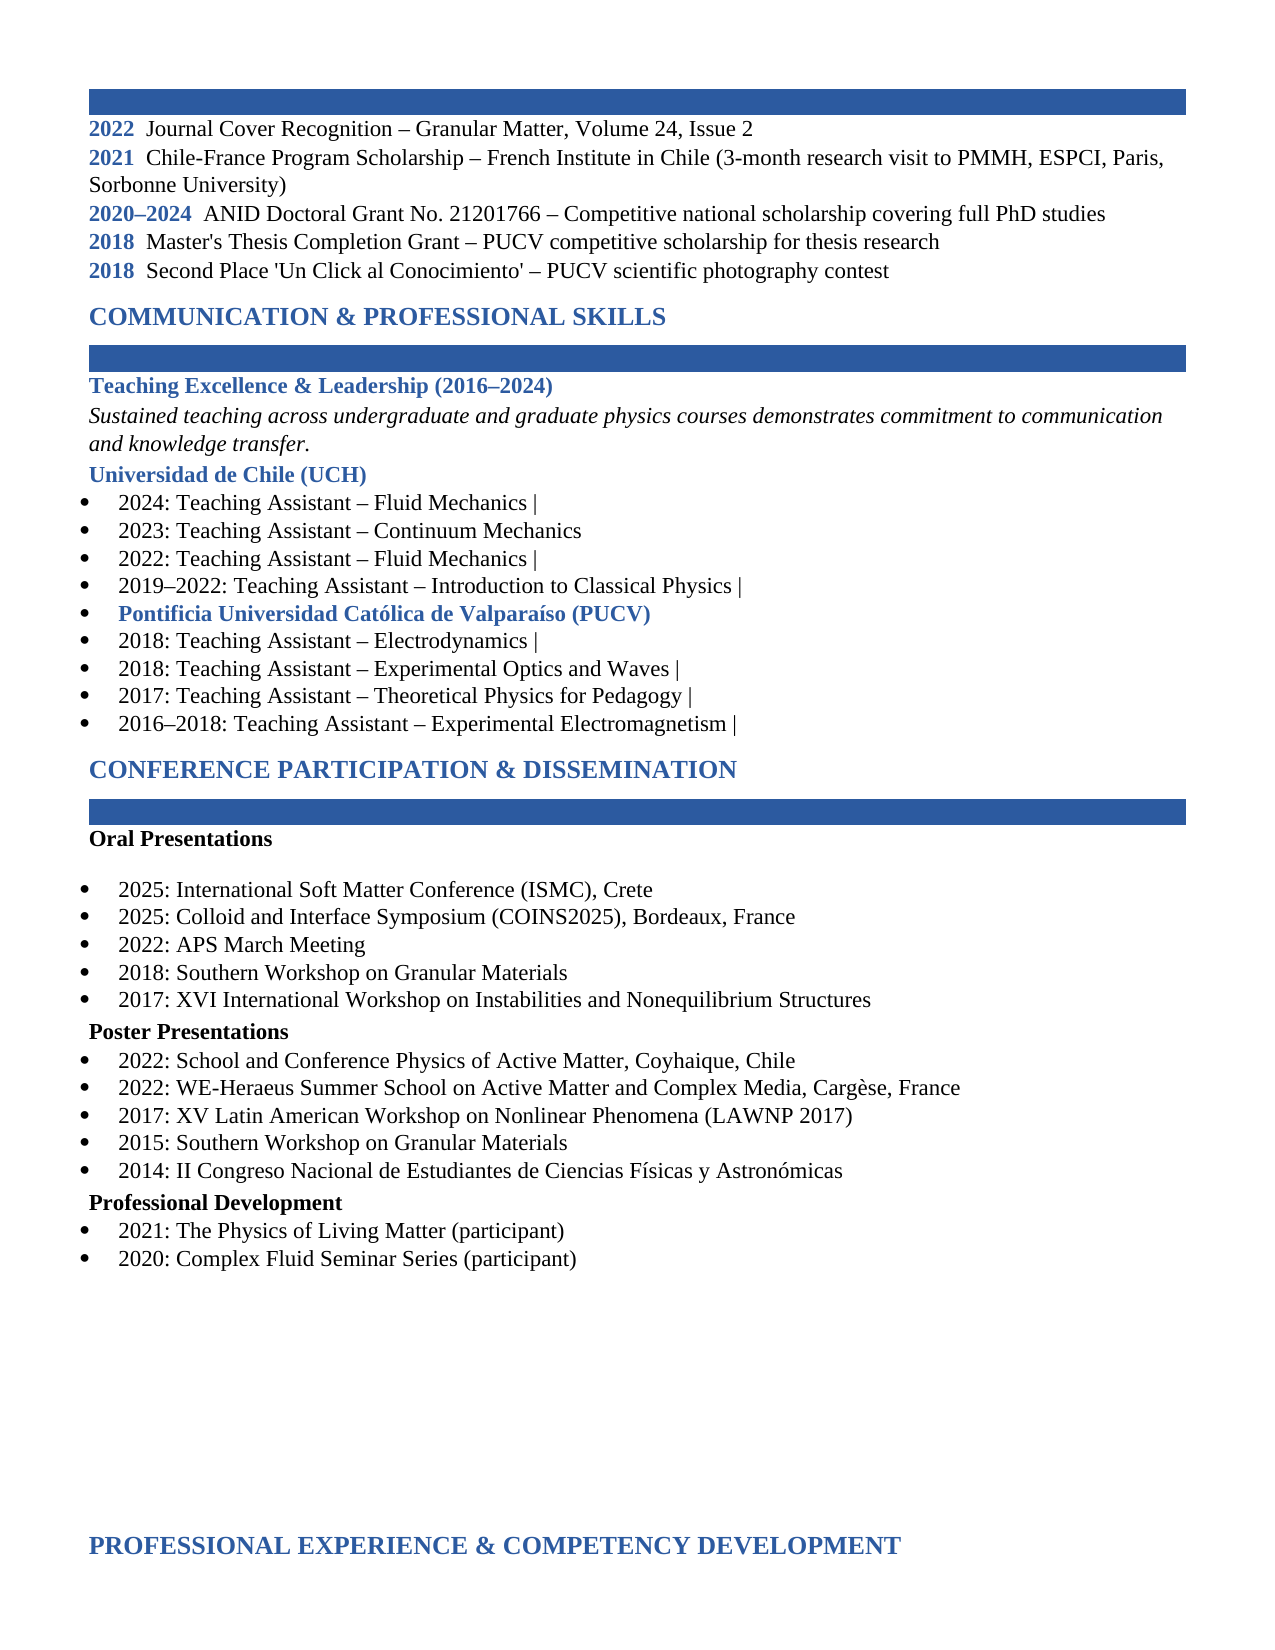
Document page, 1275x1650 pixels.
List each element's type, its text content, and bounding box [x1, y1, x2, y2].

list 2018: Teaching Assistant – Experimental Optics and Waves | [81, 655, 1186, 681]
text 2018 Master's Thesis Completion Grant – PUCV competitive scholarship for thesis research [88, 228, 1186, 255]
list Pontificia Universidad Católica de Valparaíso (PUCV) [81, 600, 1186, 626]
list 2021: The Physics of Living Matter (participant) [81, 1217, 1186, 1244]
list 2017: XVI International Workshop on Instabilities and Nonequilibrium Structures [81, 986, 1186, 1013]
list 2023: Teaching Assistant – Continuum Mechanics [81, 517, 1186, 543]
text 2021 Chile-France Program Scholarship – French Institute in Chile (3-month research visit to PMMH, ESPCI, Paris, Sorbonne University) [88, 143, 1186, 197]
text Sustained teaching across undergraduate and graduate physics courses demonstrates commitment to communication and knowledge transfer. [88, 402, 1186, 456]
text Professional Development [88, 1189, 1186, 1215]
list 2017: XV Latin American Workshop on Nonlinear Phenomena (LAWNP 2017) [81, 1102, 1186, 1128]
table_header [89, 89, 1186, 115]
table_header [89, 345, 1186, 372]
text COMMUNICATION & PROFESSIONAL SKILLS [88, 301, 1186, 331]
text CONFERENCE PARTICIPATION & DISSEMINATION [88, 754, 1186, 784]
list 2024: Teaching Assistant – Fluid Mechanics | [81, 489, 1186, 516]
text Poster Presentations [88, 1018, 1186, 1044]
list 2018: Teaching Assistant – Electrodynamics | [81, 627, 1186, 654]
list 2014: II Congreso Nacional de Estudiantes de Ciencias Físicas y Astronómicas [81, 1157, 1186, 1183]
text Oral Presentations [88, 825, 1186, 851]
list 2022: Teaching Assistant – Fluid Mechanics | [81, 544, 1186, 571]
list 2017: Teaching Assistant – Theoretical Physics for Pedagogy | [81, 683, 1186, 709]
list 2018: Southern Workshop on Granular Materials [81, 959, 1186, 985]
list 2022: WE-Heraeus Summer School on Active Matter and Complex Media, Cargèse, France [81, 1074, 1186, 1101]
text 2018 Second Place 'Un Click al Conocimiento' – PUCV scientific photography contest [88, 257, 1186, 283]
text Teaching Excellence & Leadership (2016–2024) [88, 372, 1186, 398]
list 2019–2022: Teaching Assistant – Introduction to Classical Physics | [81, 572, 1186, 598]
text PROFESSIONAL EXPERIENCE & COMPETENCY DEVELOPMENT [88, 1530, 1186, 1560]
text 2022 Journal Cover Recognition – Granular Matter, Volume 24, Issue 2 [88, 115, 1186, 141]
list 2025: Colloid and Interface Symposium (COINS2025), Bordeaux, France [81, 903, 1186, 930]
list 2015: Southern Workshop on Granular Materials [81, 1129, 1186, 1156]
list 2022: APS March Meeting [81, 931, 1186, 957]
list 2016–2018: Teaching Assistant – Experimental Electromagnetism | [81, 710, 1186, 737]
text 2020–2024 ANID Doctoral Grant No. 21201766 – Competitive national scholarship covering full PhD studies [88, 200, 1186, 226]
text Universidad de Chile (UCH) [88, 461, 1186, 487]
list 2025: International Soft Matter Conference (ISMC), Crete [81, 876, 1186, 902]
table_header [89, 799, 1186, 825]
list 2020: Complex Fluid Seminar Series (participant) [81, 1245, 1186, 1271]
list 2022: School and Conference Physics of Active Matter, Coyhaique, Chile [81, 1047, 1186, 1073]
